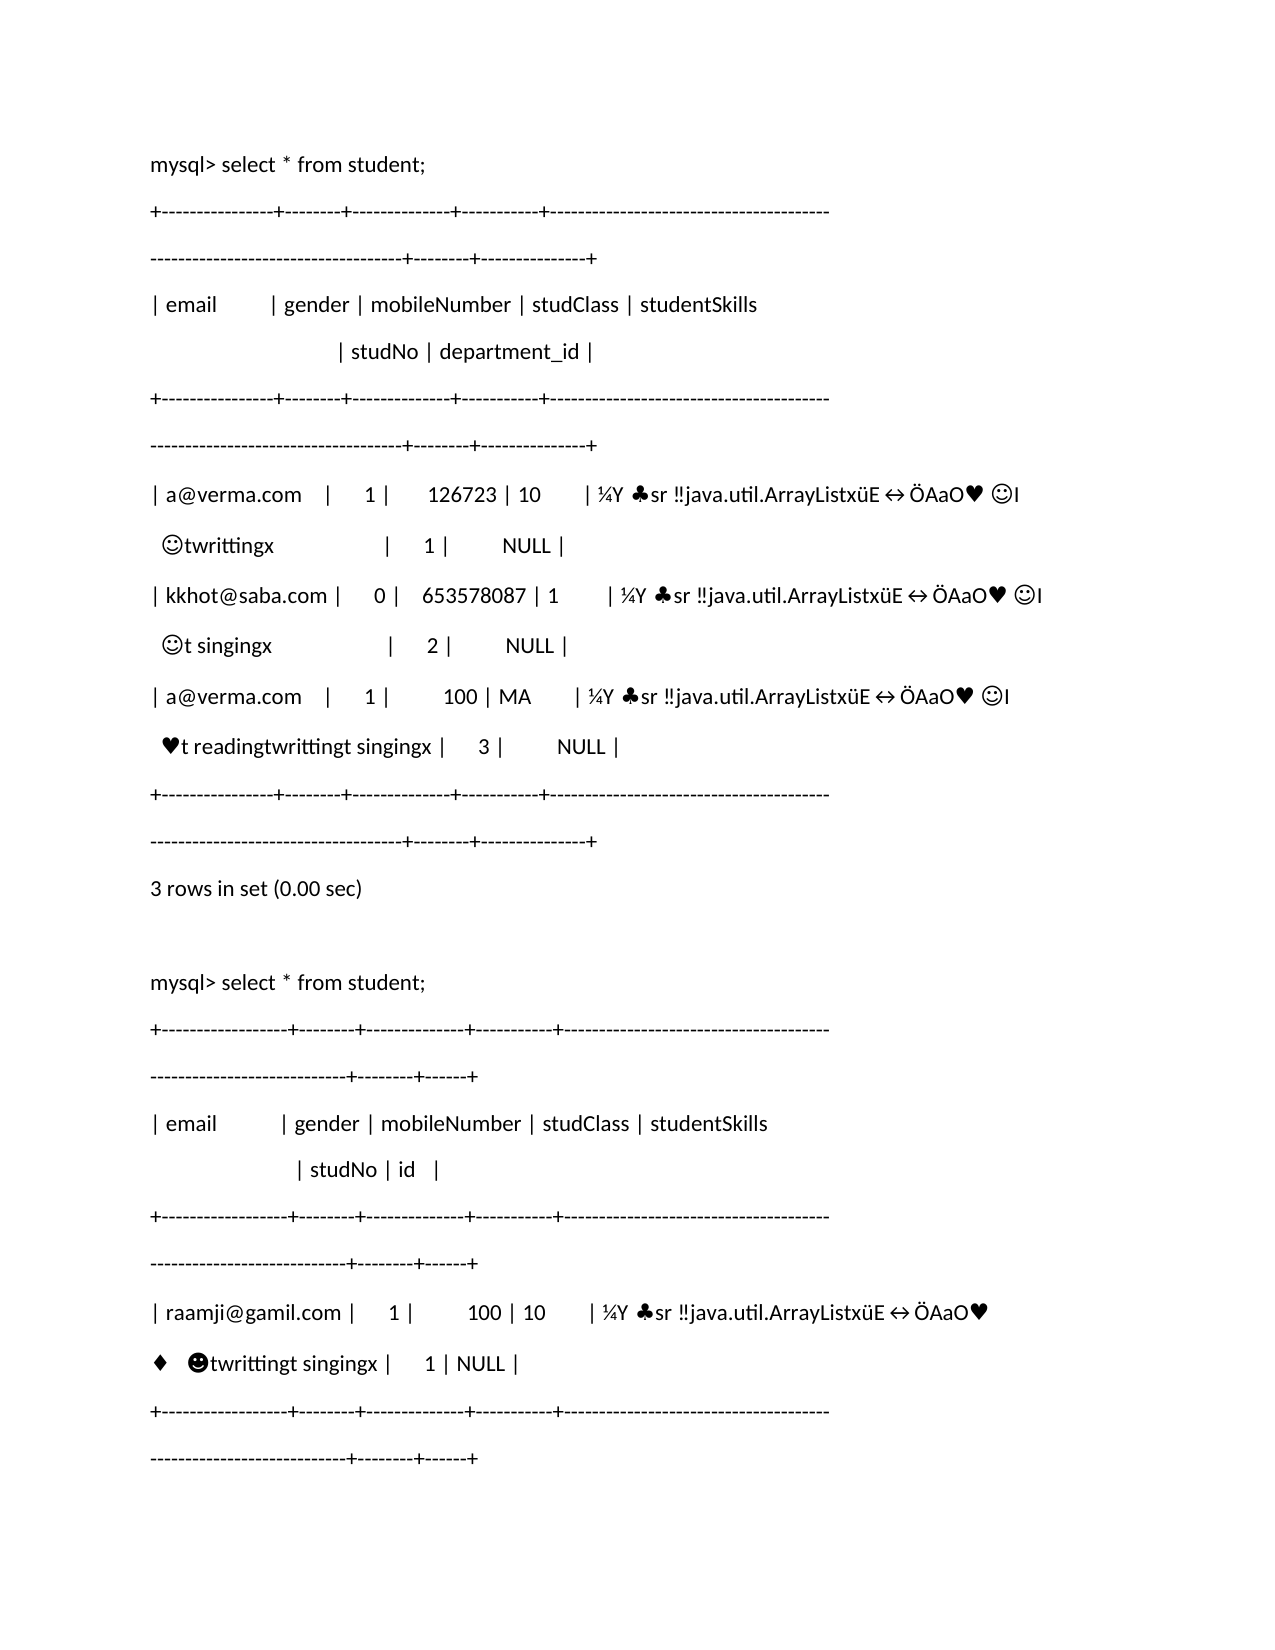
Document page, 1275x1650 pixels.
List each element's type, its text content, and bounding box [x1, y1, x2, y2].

text | a@verma.com | 1 | 100 | MA | ¼Y ♣sr ‼java.util.ArrayListxüE↔ÖAaO♥ ☺I [150, 680, 1125, 711]
text mysql> select * from student; [150, 150, 1125, 178]
text mysql> select * from student; [150, 968, 1125, 996]
text ☺t singingx | 2 | NULL | [150, 629, 1125, 661]
text | kkhot@saba.com | 0 | 653578087 | 1 | ¼Y ♣sr ‼java.util.ArrayListxüE↔ÖAaO♥ ☺I [150, 579, 1125, 610]
text +----------------+--------+--------------+-----------+---------------------------------------- [150, 781, 1125, 809]
text | raamji@gamil.com | 1 | 100 | 10 | ¼Y ♣sr ‼java.util.ArrayListxüE↔ÖAaO♥ [150, 1296, 1125, 1327]
text +------------------+--------+--------------+-----------+-------------------------------------- [150, 1202, 1125, 1231]
text +----------------+--------+--------------+-----------+---------------------------------------- [150, 197, 1125, 225]
text | studNo | department_id | [150, 337, 1125, 366]
text ♥t readingtwrittingt singingx | 3 | NULL | [150, 730, 1125, 761]
text ----------------------------+--------+------+ [150, 1062, 1125, 1090]
text ------------------------------------+--------+---------------+ [150, 244, 1125, 272]
text +----------------+--------+--------------+-----------+---------------------------------------- [150, 384, 1125, 412]
text 3 rows in set (0.00 sec) [150, 874, 1125, 902]
text | email | gender | mobileNumber | studClass | studentSkills [150, 291, 1125, 319]
text | a@verma.com | 1 | 126723 | 10 | ¼Y ♣sr ‼java.util.ArrayListxüE↔ÖAaO♥ ☺I [150, 478, 1125, 509]
text ♦ ☻twrittingt singingx | 1 | NULL | [150, 1347, 1125, 1378]
text | email | gender | mobileNumber | studClass | studentSkills [150, 1109, 1125, 1137]
text +------------------+--------+--------------+-----------+-------------------------------------- [150, 1015, 1125, 1043]
text +------------------+--------+--------------+-----------+-------------------------------------- [150, 1397, 1125, 1425]
text | studNo | id | [150, 1156, 1125, 1184]
text ----------------------------+--------+------+ [150, 1249, 1125, 1277]
text ------------------------------------+--------+---------------+ [150, 431, 1125, 459]
text ----------------------------+--------+------+ [150, 1444, 1125, 1472]
text ------------------------------------+--------+---------------+ [150, 827, 1125, 856]
text ☺twrittingx | 1 | NULL | [150, 528, 1125, 560]
